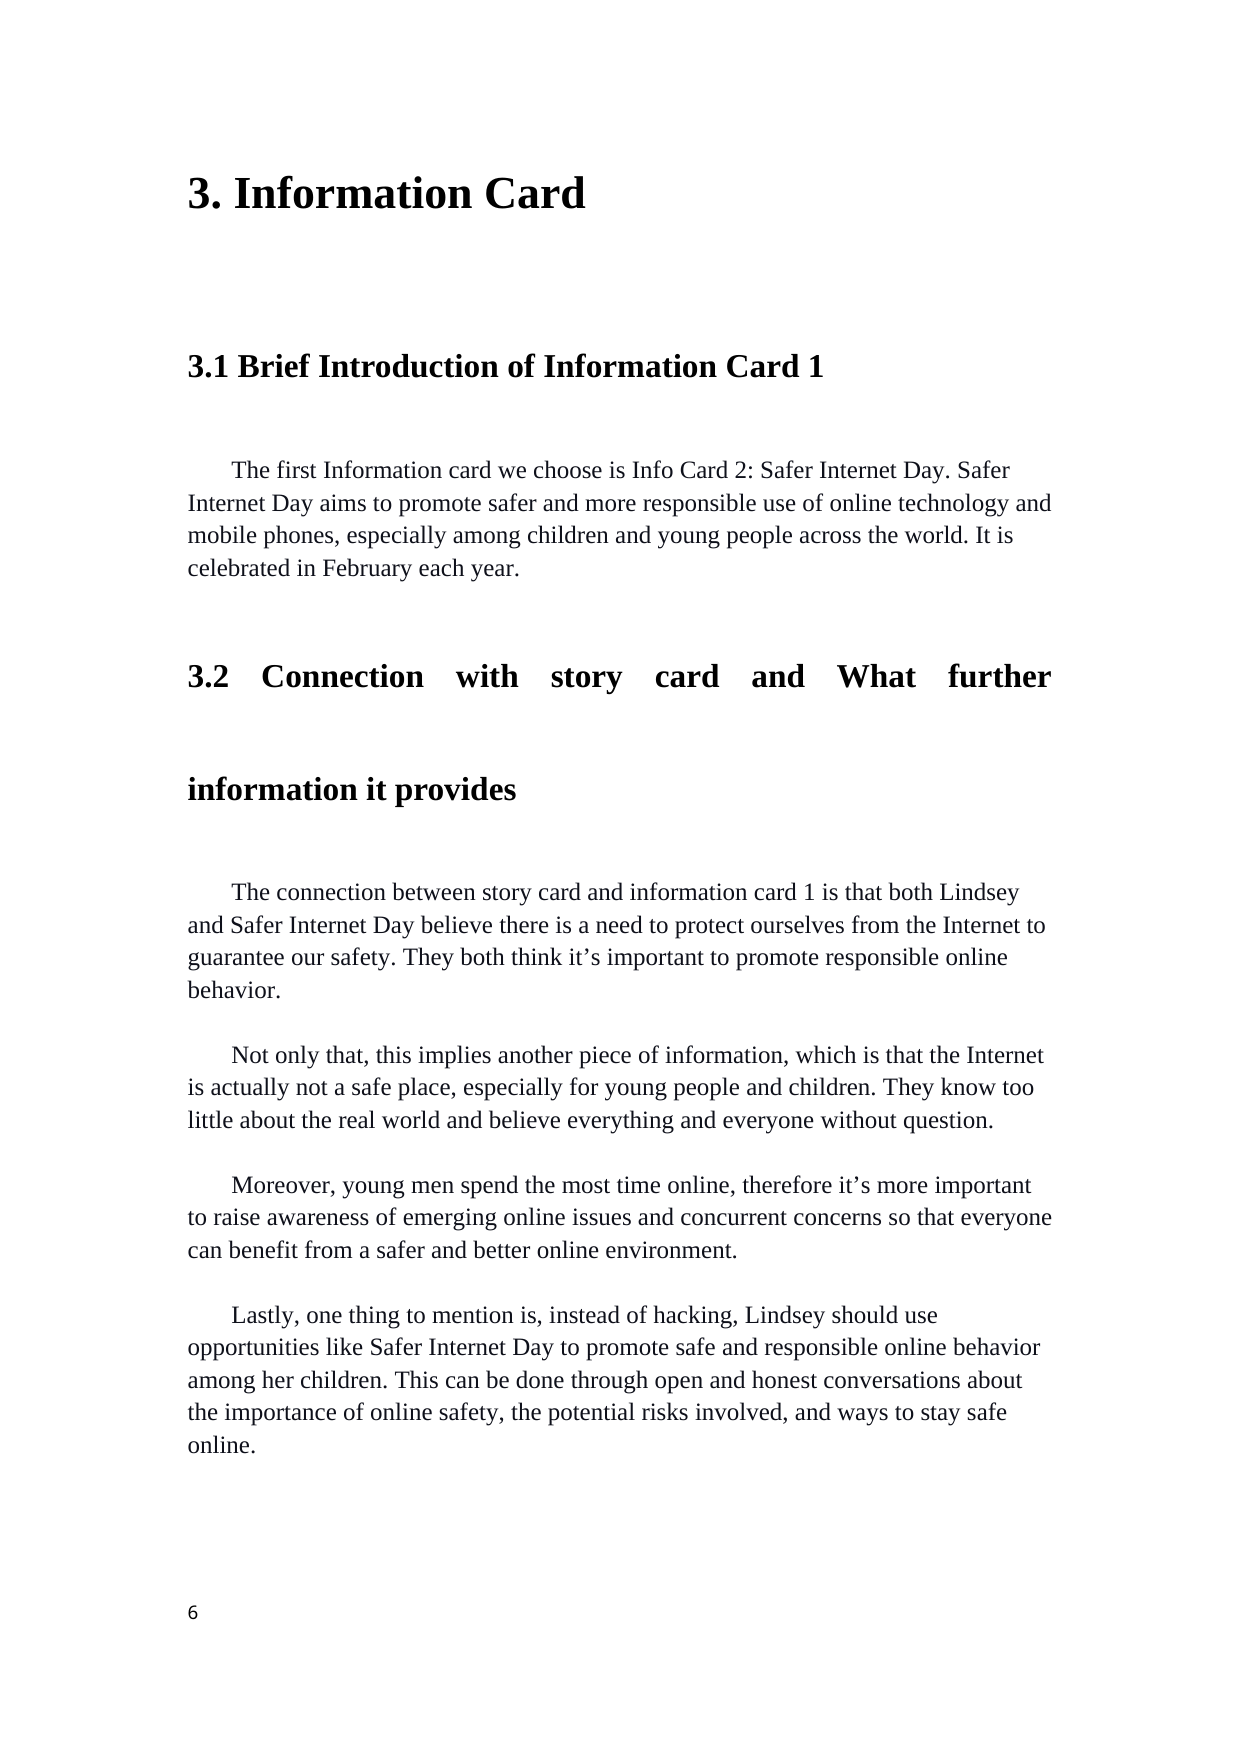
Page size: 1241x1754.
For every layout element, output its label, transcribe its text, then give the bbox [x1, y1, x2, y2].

subtitle 3. Information Card [187, 160, 1053, 225]
text Not only that, this implies another piece of information, which is that the Internet is actually not a safe place, especially for young people and children. They know too little about the real world and believe everything and everyone without question. [187, 1038, 1053, 1135]
subtitle 3.1 Brief Introduction of Information Card 1 [187, 333, 1053, 398]
text The connection between story card and information card 1 is that both Lindsey and Safer Internet Day believe there is a need to protect ourselves from the Internet to guarantee our safety. They both think it’s important to promote responsible online behavior. [187, 875, 1053, 1005]
text Moreover, young men spend the most time online, therefore it’s more important to raise awareness of emerging online issues and concurrent concerns so that everyone can benefit from a safer and better online environment. [187, 1168, 1053, 1265]
subtitle 3.2 Connection with story card and What further information it provides [187, 643, 1053, 820]
text The first Information card we choose is Info Card 2: Safer Internet Day. Safer Internet Day aims to promote safer and more responsible use of online technology and mobile phones, especially among children and young people across the world. It is celebrated in February each year. [187, 453, 1053, 583]
text Lastly, one thing to mention is, instead of hacking, Lindsey should use opportunities like Safer Internet Day to promote safe and responsible online behavior among her children. This can be done through open and honest conversations about the importance of online safety, the potential risks involved, and ways to stay safe online. [187, 1298, 1053, 1460]
